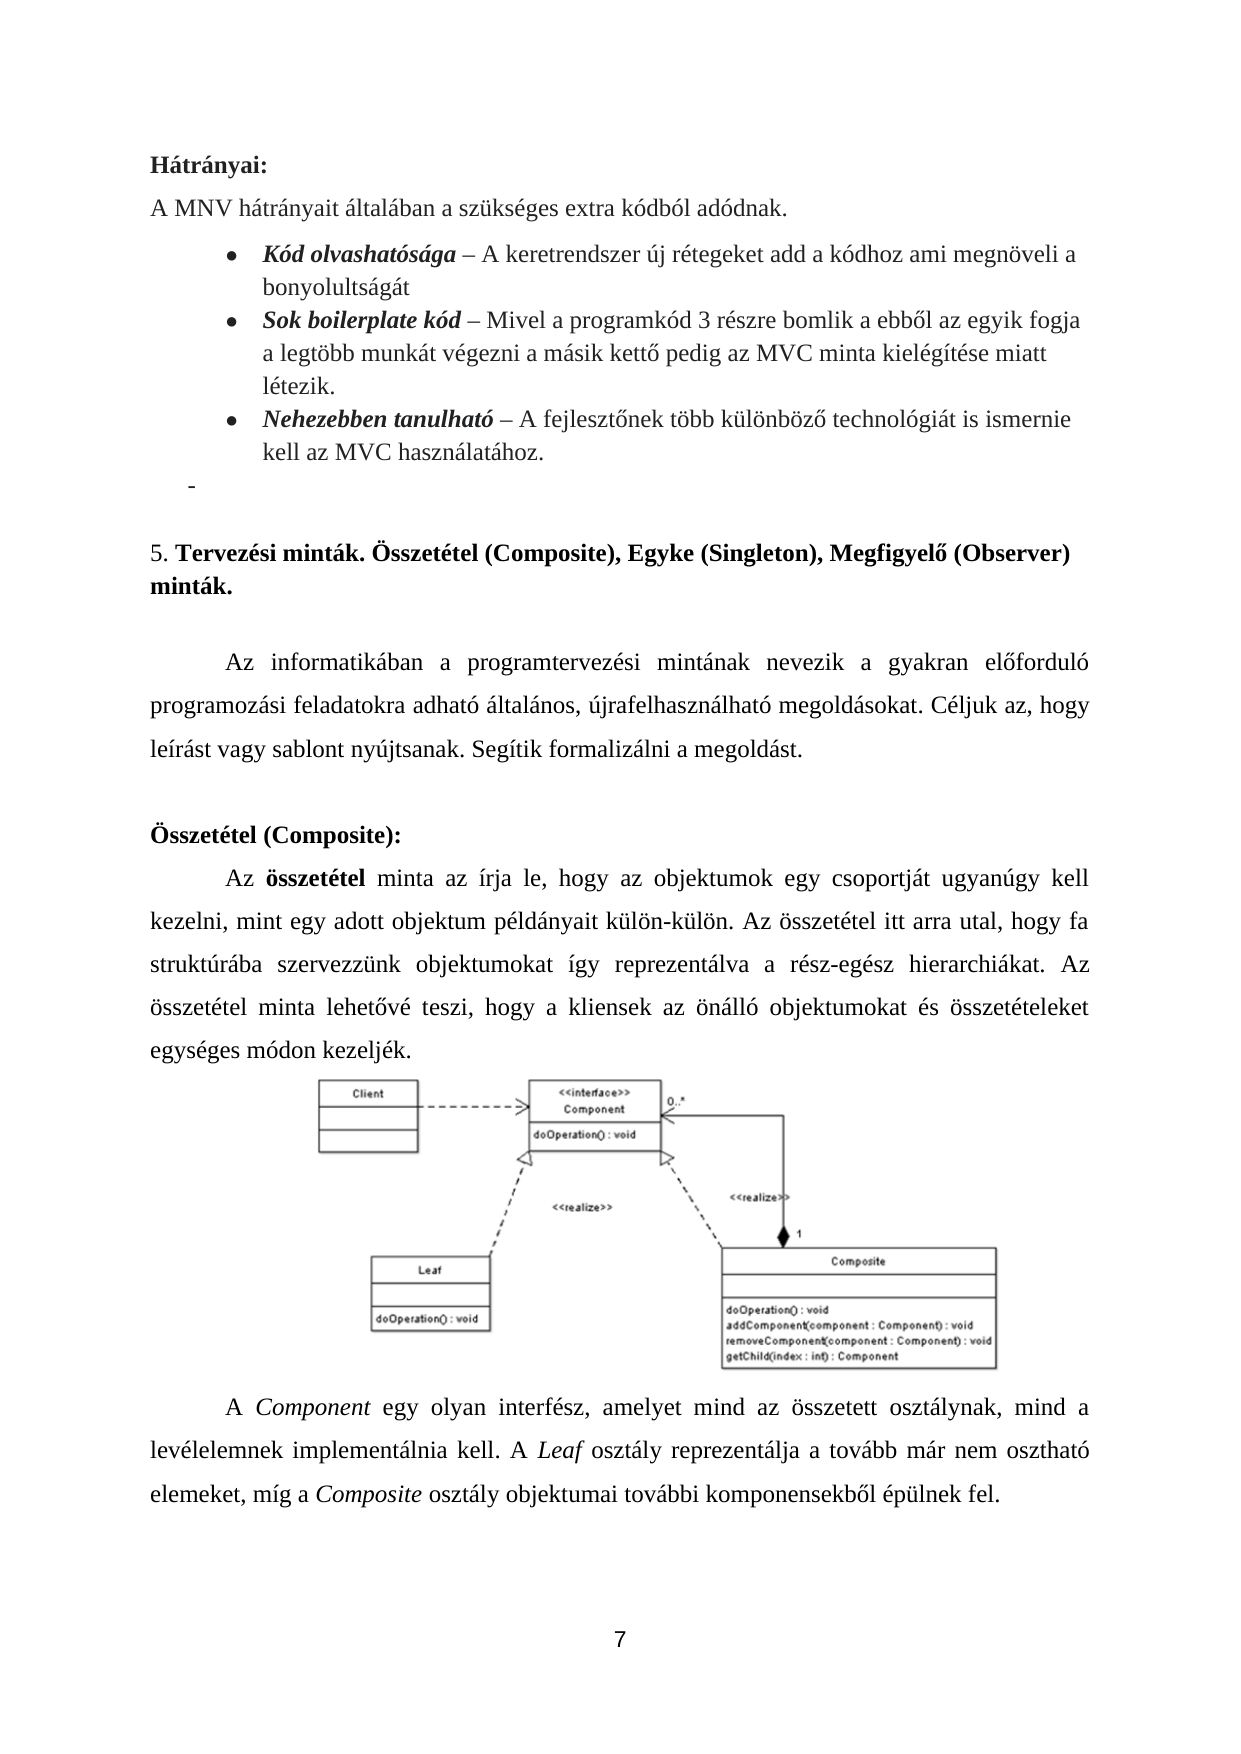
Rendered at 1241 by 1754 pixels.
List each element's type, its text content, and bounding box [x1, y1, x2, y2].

text Összetétel (Composite): [150, 820, 1090, 849]
text A Component egy olyan interfész, amelyet mind az összetett osztálynak, mind a levélelemnek implementálnia kell. A Leaf osztály reprezentálja a tovább már nem osztható elemeket, míg a Composite osztály objektumai további komponensekből épülnek fel. [150, 1392, 1090, 1507]
text Az összetétel minta az írja le, hogy az objektumok egy csoportját ugyanúgy kell kezelni, mint egy adott objektum példányait külön-külön. Az összetétel itt arra utal, hogy fa struktúrába szervezzünk objektumokat így reprezentálva a rész-egész hierarchiákat. Az összetétel minta lehetővé teszi, hogy a kliensek az önálló objektumokat és összetételeket egységes módon kezeljék. [150, 863, 1090, 1064]
text Hátrányai: [150, 150, 1090, 179]
list Sok boilerplate kód – Mivel a programkód 3 részre bomlik a ebből az egyik fogja a legtöbb munkát végezni a másik kettő pedig az MVC minta kielégítése miatt létezik. [225, 305, 1090, 400]
list Kód olvashatósága – A keretrendszer új rétegeket add a kódhoz ami megnöveli a bonyolultságát [225, 239, 1090, 301]
text 5. Tervezési minták. Összetétel (Composite), Egyke (Singleton), Megfigyelő (Observer) minták. [150, 538, 1090, 600]
text Az informatikában a programtervezési mintának nevezik a gyakran előforduló programozási feladatokra adható általános, újrafelhasználható megoldásokat. Céljuk az, hogy leírást vagy sablont nyújtsanak. Segítik formalizálni a megoldást. [150, 647, 1090, 762]
list Nehezebben tanulható – A fejlesztőnek több különböző technológiát is ismernie kell az MVC használatához. [225, 404, 1090, 466]
picture [313, 1078, 1002, 1380]
text A MNV hátrányait általában a szükséges extra kódból adódnak. [150, 193, 1090, 222]
